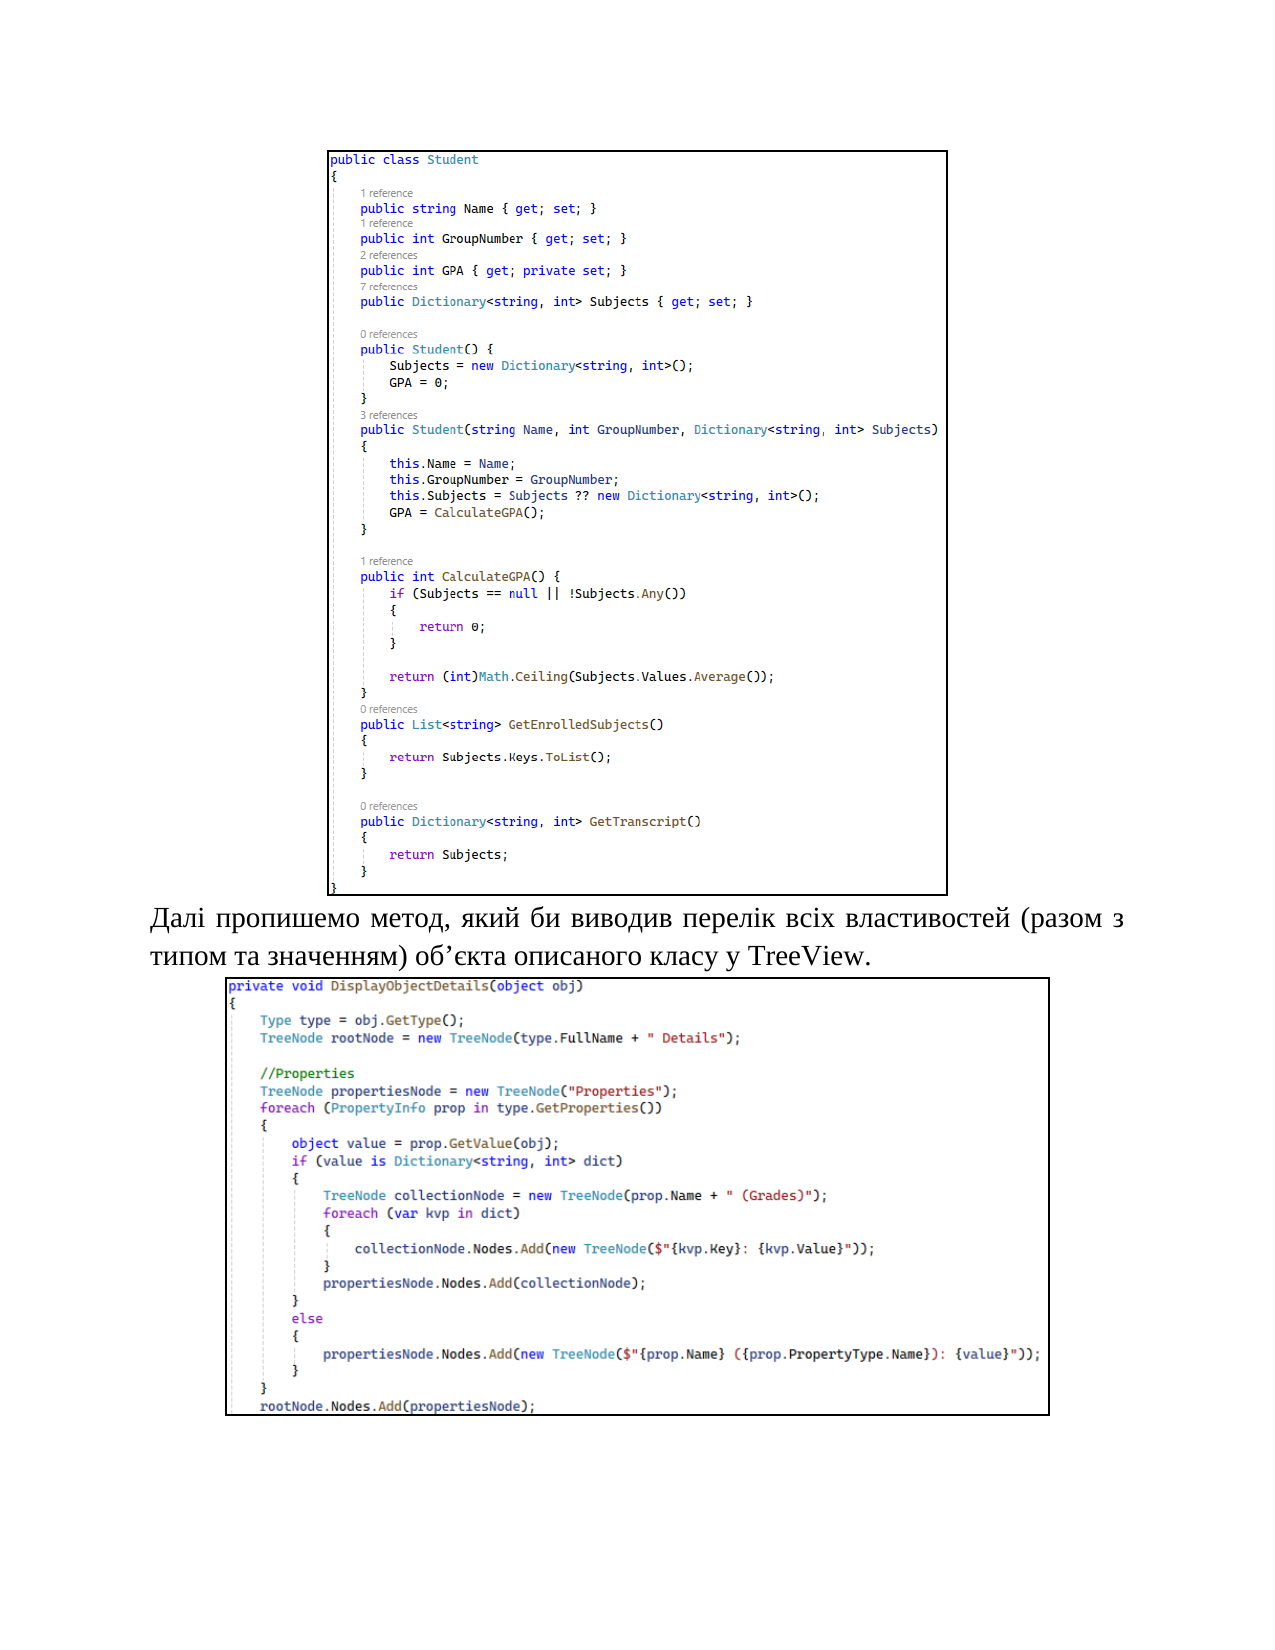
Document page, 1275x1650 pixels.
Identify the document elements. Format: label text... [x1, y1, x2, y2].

picture [329, 152, 946, 894]
picture [227, 979, 1048, 1414]
text Далі пропишемо метод, який би виводив перелік всіх властивостей (разом з типом та значенням) об’єкта описаного класу у TreeView. [150, 900, 1125, 972]
